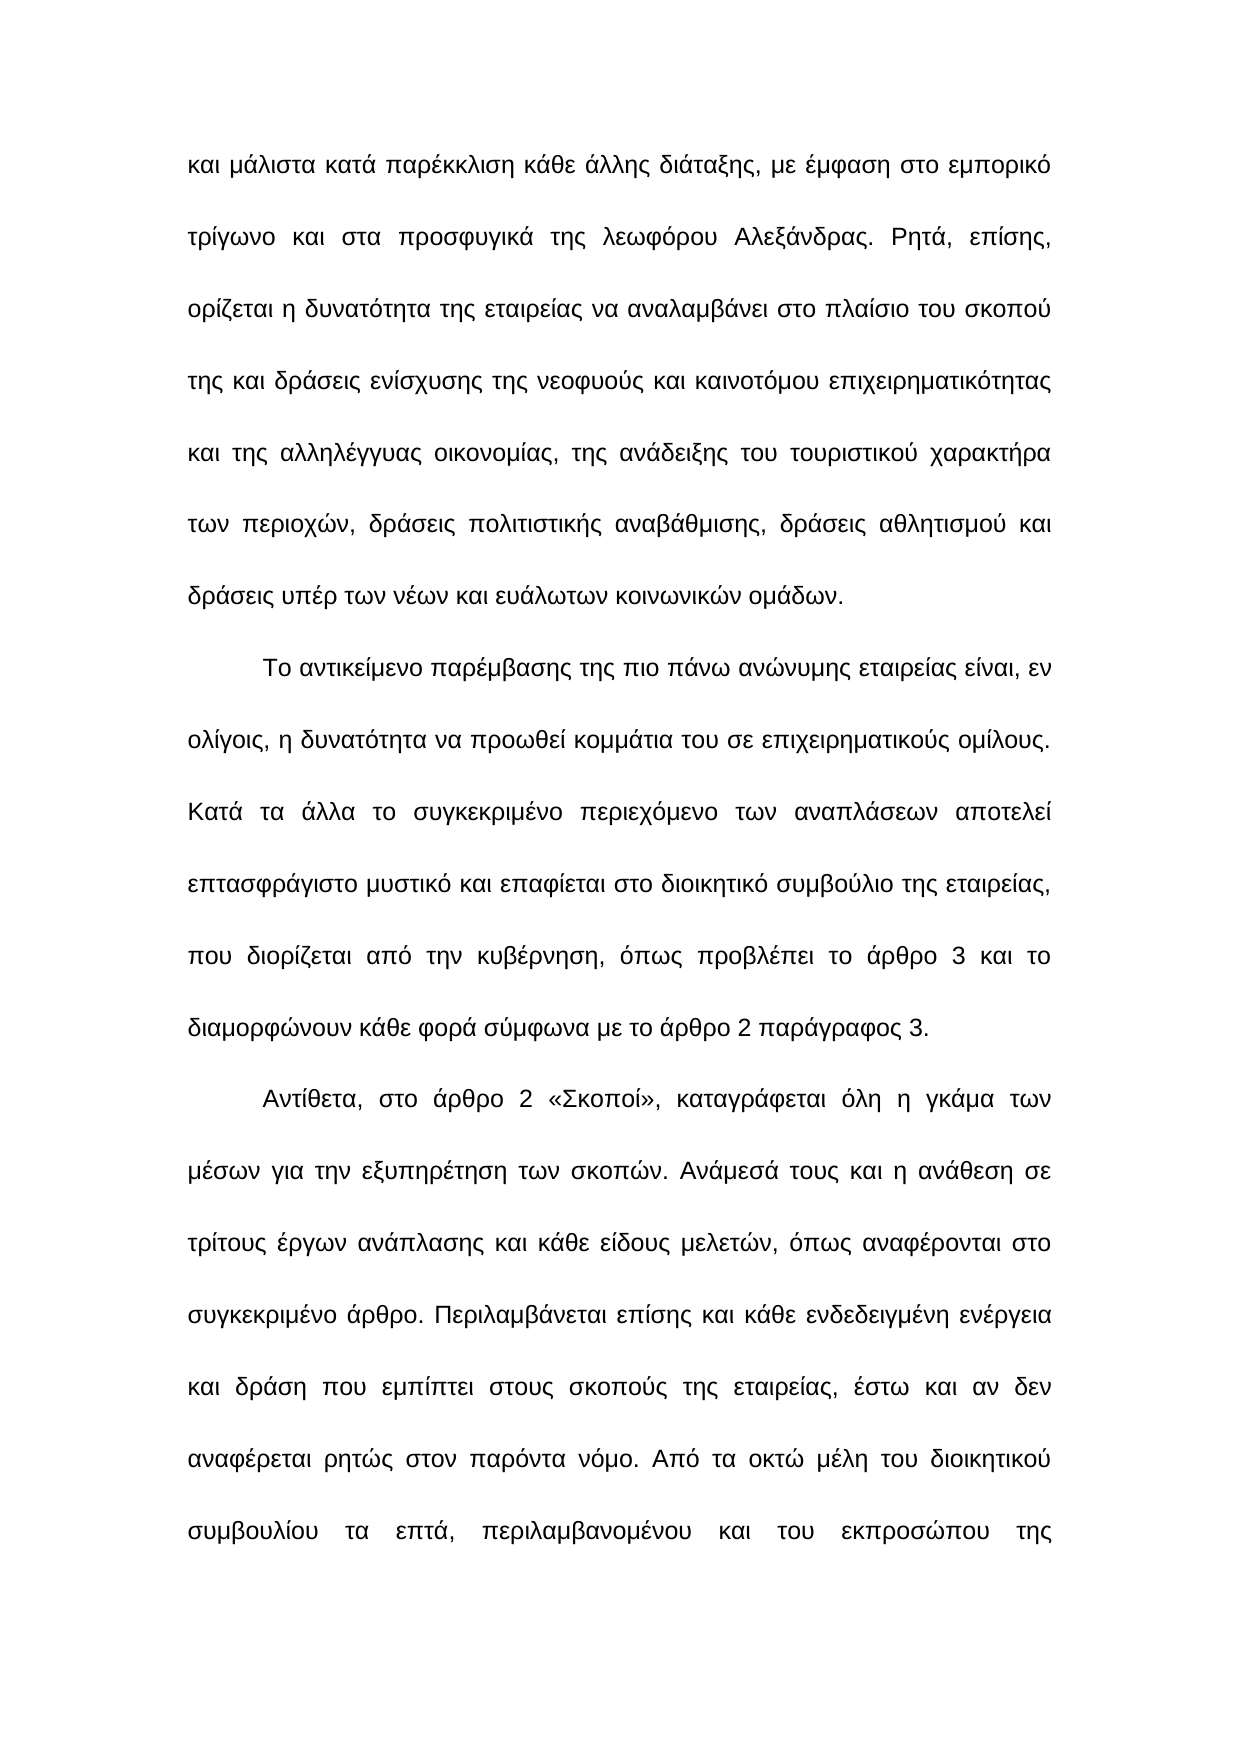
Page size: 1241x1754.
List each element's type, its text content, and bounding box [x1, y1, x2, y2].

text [187, 1084, 1053, 1544]
text Το αντικείμενο παρέμβασης της πιο πάνω ανώνυμης εταιρείας είναι, εν ολίγοις, η δυνατότητα να προωθεί κομμάτια του σε επιχειρηματικούς ομίλους. Κατά τα άλλα το συγκεκριμένο περιεχόμενο των αναπλάσεων αποτελεί επτασφράγιστο μυστικό και επαφίεται στο διοικητικό συμβούλιο της εταιρείας, που διορίζεται από την κυβέρνηση, όπως προβλέπει το άρθρο 3 και το διαμορφώνουν κάθε φορά σύμφωνα με το άρθρο 2 παράγραφος 3. [187, 653, 1053, 1041]
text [187, 150, 1053, 610]
